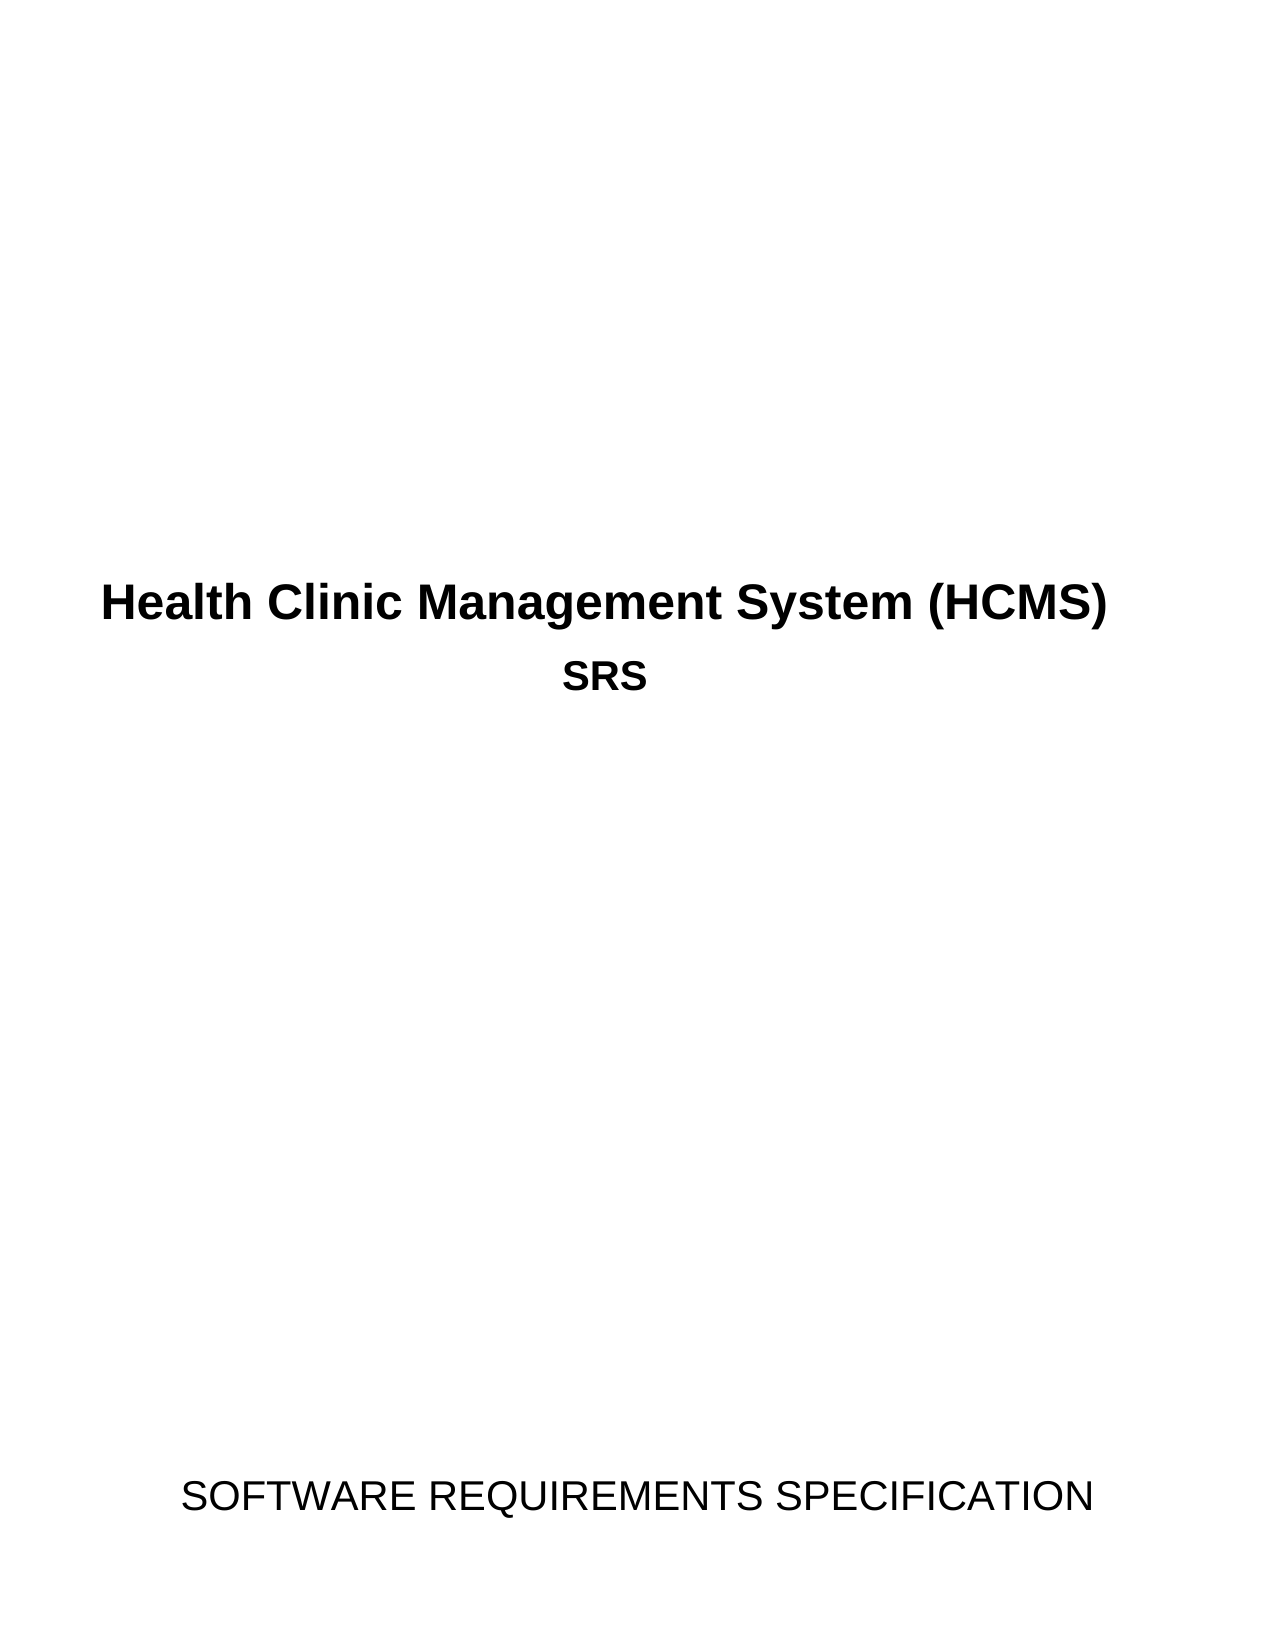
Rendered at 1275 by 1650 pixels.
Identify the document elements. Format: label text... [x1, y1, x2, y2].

text SOFTWARE REQUIREMENTS SPECIFICATION [150, 1471, 1125, 1519]
text SRS [0, 651, 1209, 699]
text Health Clinic Management System (HCMS) [0, 572, 1209, 629]
